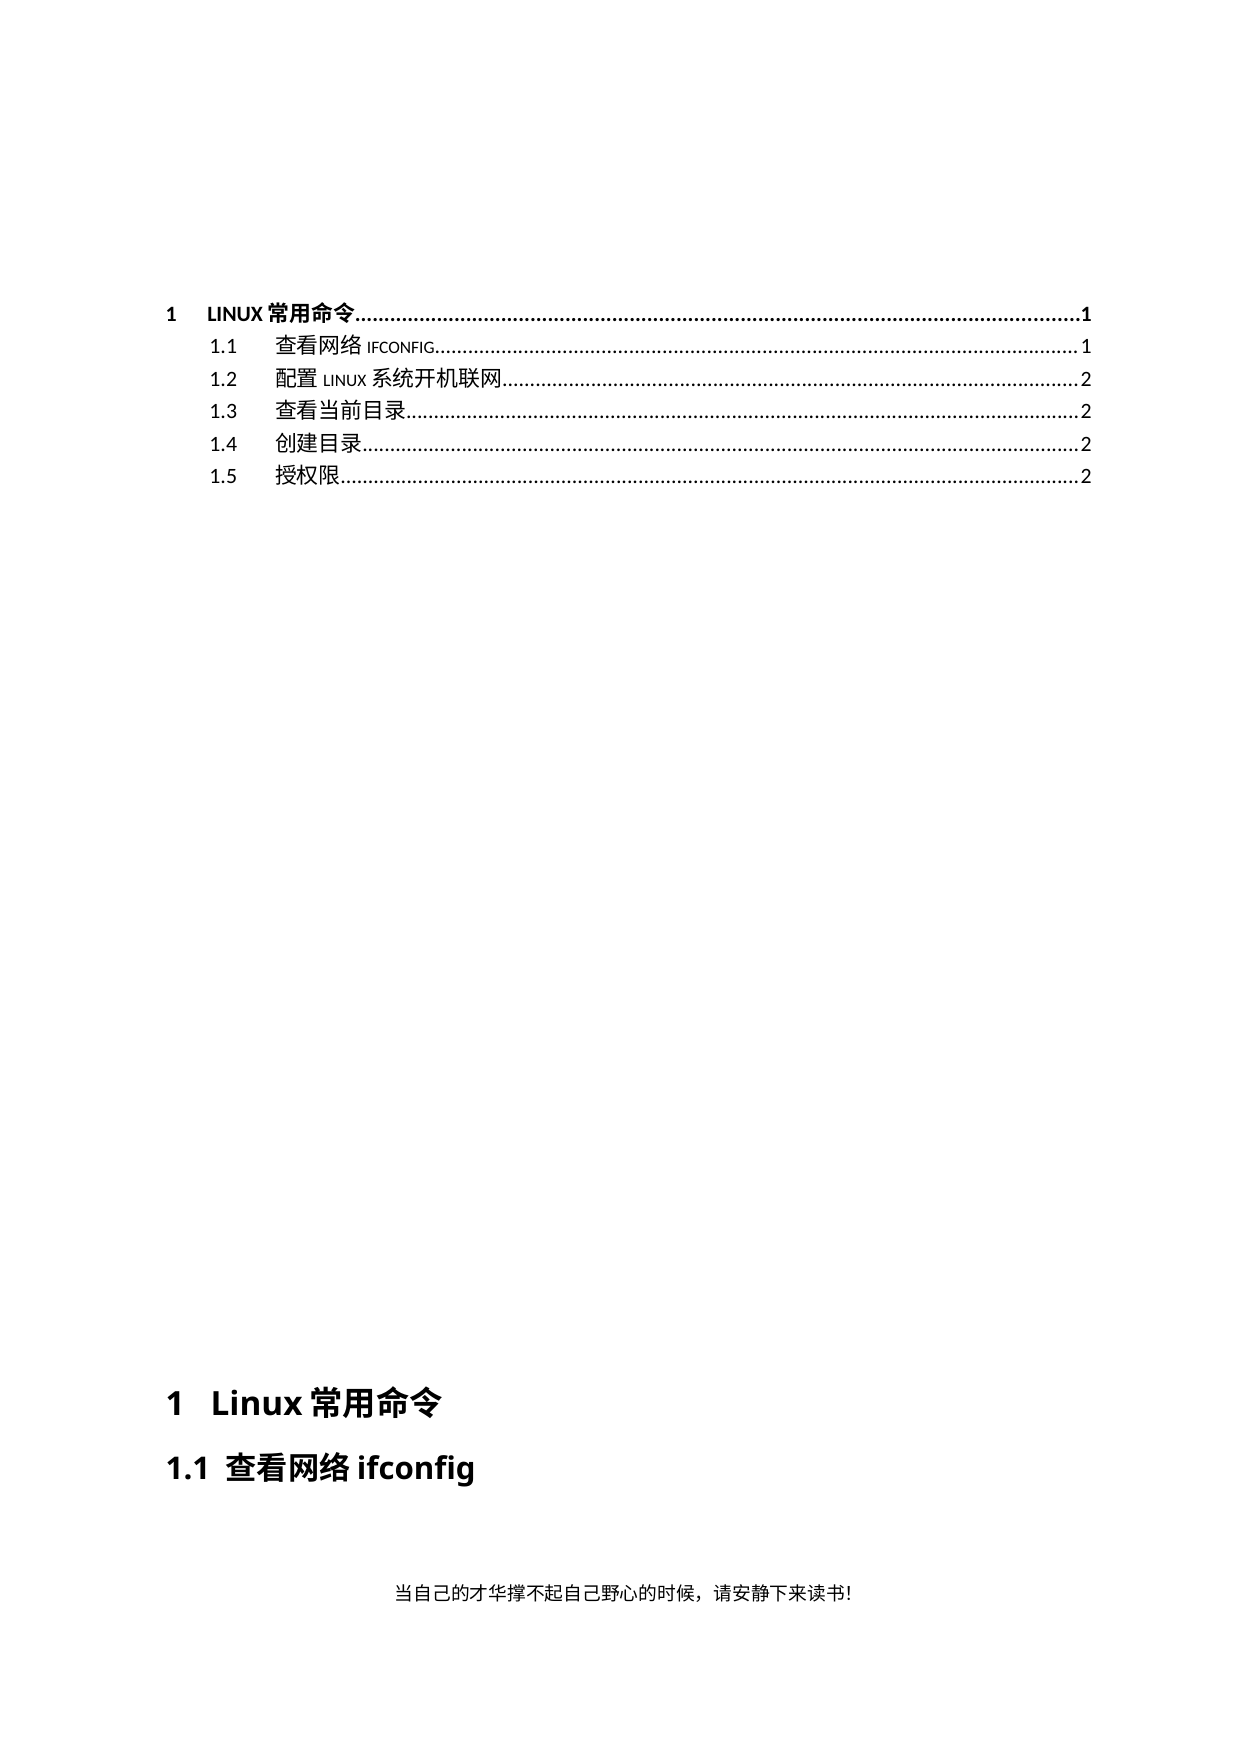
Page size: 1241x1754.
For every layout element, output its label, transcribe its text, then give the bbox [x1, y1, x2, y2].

text 1.5 授权限 2 [209, 458, 1092, 491]
text 1.1 查看网络ifconfig 1 [209, 328, 1092, 361]
text 查看网络ifconfig [165, 1433, 1092, 1498]
text 1.2 配置linux系统开机联网 2 [209, 361, 1092, 393]
text Linux常用命令 [165, 1368, 1092, 1433]
text 1.4 创建目录 2 [209, 426, 1092, 458]
text 1 Linux常用命令 1 [165, 296, 1092, 328]
text 1.3 查看当前目录 2 [209, 393, 1092, 426]
